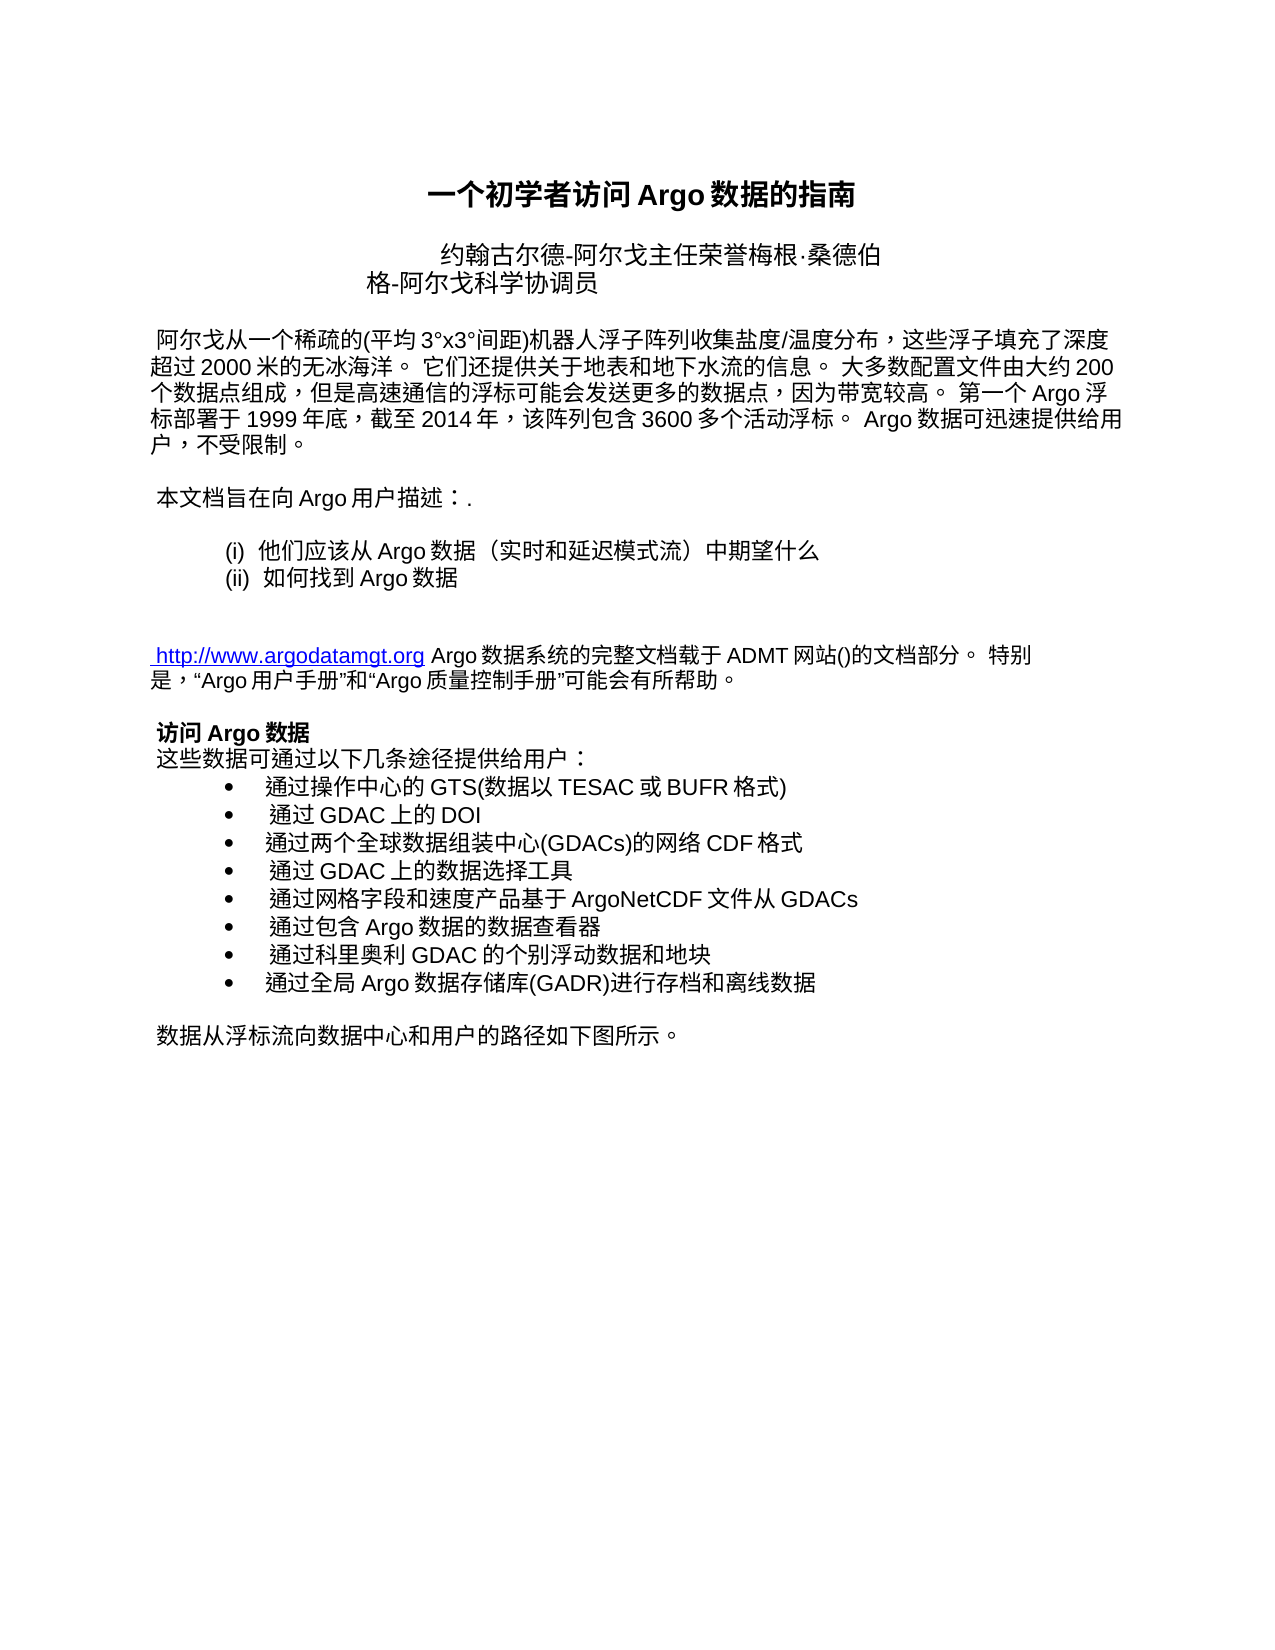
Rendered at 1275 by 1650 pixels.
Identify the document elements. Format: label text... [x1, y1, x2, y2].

text 数据从浮标流向数据中心和用户的路径如下图所示。 [150, 1023, 1048, 1049]
list 如何找到Argo数据 [225, 564, 1135, 591]
list 通过全局Argo数据存储库(GADR)进行存档和离线数据 [225, 969, 1135, 997]
list 通过GDAC上的DOI [225, 801, 1135, 829]
list 通过两个全球数据组装中心(GDACs)的网络CDF格式 [225, 829, 1135, 857]
text 约翰古尔德-阿尔戈主任荣誉梅根·桑德伯格-阿尔戈科学协调员 [366, 241, 911, 298]
text http://www.argodatamgt.org Argo数据系统的完整文档载于ADMT网站()的文档部分。 特别是，“Argo用户手册”和“Argo质量控制手册”可能会有所帮助。 [150, 644, 1102, 693]
list 通过包含Argo数据的数据查看器 [225, 913, 1135, 941]
text 一个初学者访问Argo数据的指南 [339, 178, 935, 212]
text 阿尔戈从一个稀疏的(平均3°x3°间距)机器人浮子阵列收集盐度/温度分布，这些浮子填充了深度超过2000米的无冰海洋。 它们还提供关于地表和地下水流的信息。 大多数配置文件由大约200个数据点组成，但是高速通信的浮标可能会发送更多的数据点，因为带宽较高。 第一个Argo浮标部署于1999年底，截至2014年，该阵列包含3600多个活动浮标。 Argo数据可迅速提供给用户，不受限制。 [150, 327, 1125, 459]
text 这些数据可通过以下几条途径提供给用户： [150, 746, 1135, 773]
list 通过科里奥利GDAC的个别浮动数据和地块 [225, 941, 1135, 969]
list 他们应该从Argo数据（实时和延迟模式流）中期望什么 [225, 538, 1135, 564]
list 通过网格字段和速度产品基于ArgoNetCDF文件从GDACs [225, 885, 1135, 913]
list 通过操作中心的GTS(数据以TESAC或BUFR格式) [225, 773, 1135, 801]
list 通过GDAC上的数据选择工具 [225, 857, 1135, 885]
subtitle 访问Argo数据 [150, 720, 1135, 746]
text 本文档旨在向Argo用户描述：. [150, 485, 1135, 512]
